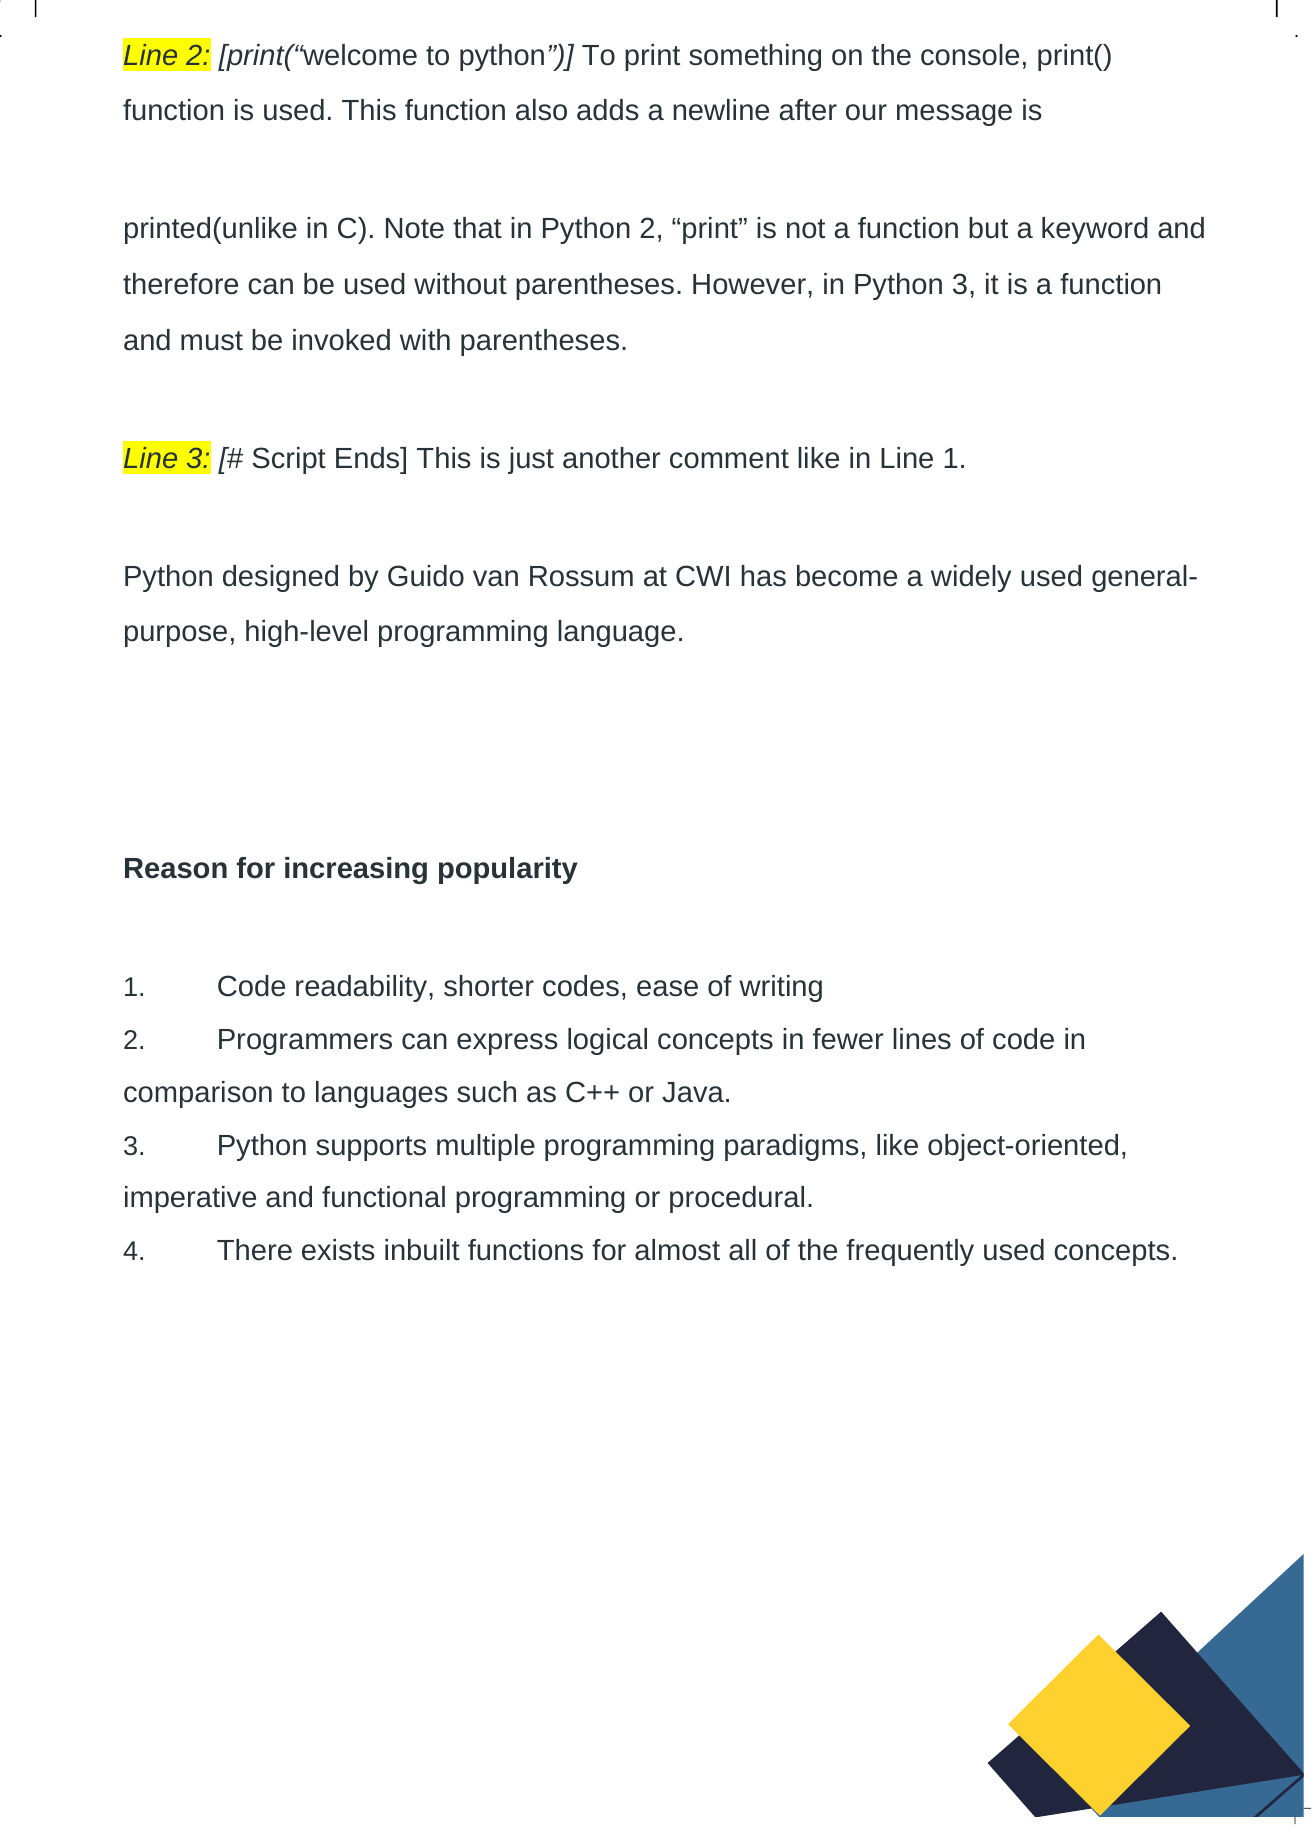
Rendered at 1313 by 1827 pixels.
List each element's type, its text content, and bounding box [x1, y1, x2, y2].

text Line 2: [print(“welcome to python”)] To print something on the console, print() function is used. This function also adds a newline after our message is [123, 37, 1211, 127]
text Reason for increasing popularity [123, 851, 1211, 884]
text printed(unlike in C). Note that in Python 2, “print” is not a function but a keyword and therefore can be used without parentheses. However, in Python 3, it is a function and must be invoked with parentheses. [123, 211, 1211, 356]
text Line 3: [# Script Ends] This is just another comment like in Line 1. [211, 441, 1211, 474]
text Python designed by Guido van Rossum at CWI has become a widely used general-purpose, high-level programming language. [123, 559, 1211, 648]
list There exists inbuilt functions for almost all of the frequently used concepts. [123, 1233, 1211, 1267]
list Programmers can express logical concepts in fewer lines of code in comparison to languages such as C++ or Java. [123, 1022, 1211, 1108]
list Python supports multiple programming paradigms, like object-oriented, imperative and functional programming or procedural. [123, 1127, 1211, 1214]
list Code readability, shorter codes, ease of writing [123, 969, 1211, 1002]
